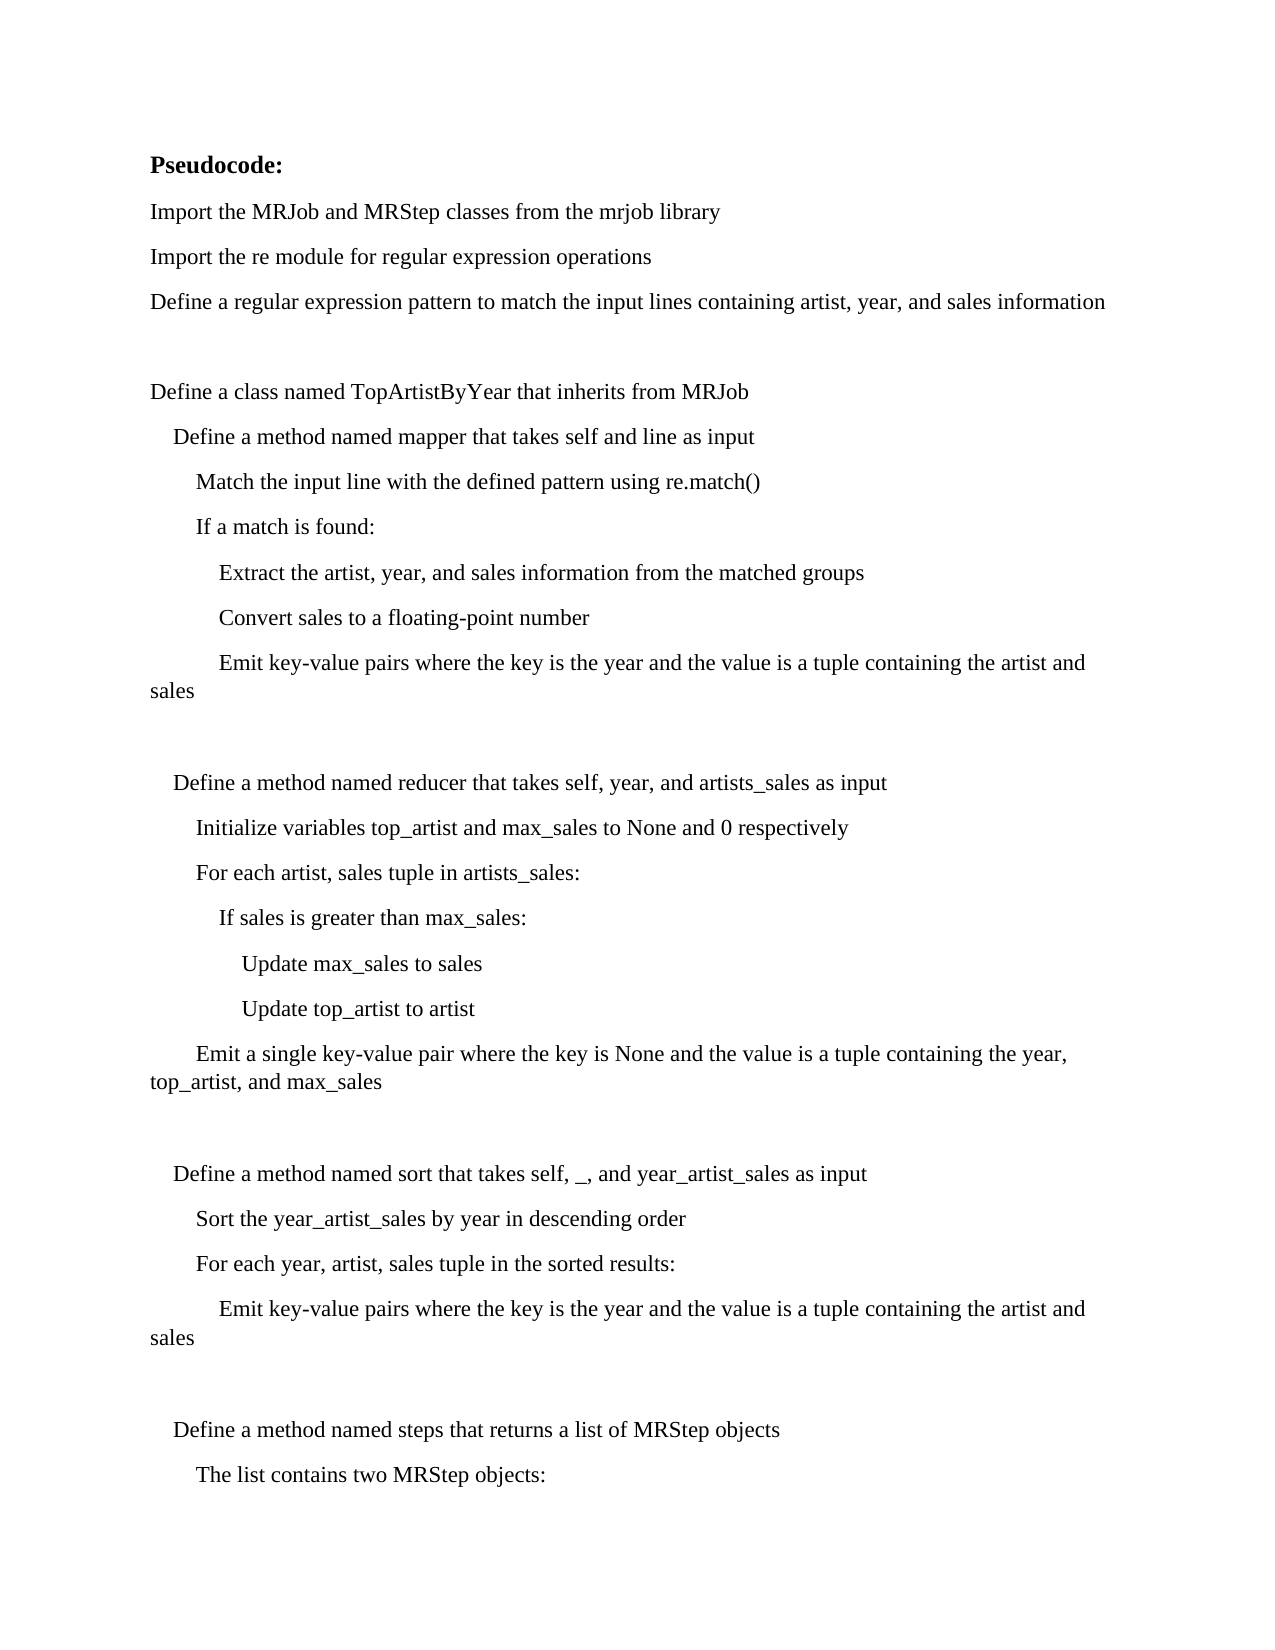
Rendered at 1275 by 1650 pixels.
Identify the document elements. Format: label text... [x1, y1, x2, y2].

text Import the MRJob and MRStep classes from the mrjob library [150, 198, 1125, 224]
text Sort the year_artist_sales by year in descending order [150, 1205, 1125, 1232]
text Define a method named reducer that takes self, year, and artists_sales as input [150, 769, 1125, 796]
text If sales is greater than max_sales: [150, 904, 1125, 931]
text For each artist, sales tuple in artists_sales: [150, 859, 1125, 886]
text Pseudocode: [150, 150, 1125, 179]
text Emit key-value pairs where the key is the year and the value is a tuple containing the artist and sales [150, 649, 1125, 703]
text Import the re module for regular expression operations [150, 243, 1125, 269]
text Match the input line with the defined pattern using re.match() [150, 468, 1125, 495]
text Define a regular expression pattern to match the input lines containing artist, year, and sales information [150, 288, 1125, 314]
text Update max_sales to sales [150, 949, 1125, 976]
text For each year, artist, sales tuple in the sorted results: [150, 1250, 1125, 1277]
text Emit a single key-value pair where the key is None and the value is a tuple containing the year, top_artist, and max_sales [150, 1040, 1125, 1094]
text Extract the artist, year, and sales information from the matched groups [150, 558, 1125, 585]
text The list contains two MRStep objects: [150, 1461, 1125, 1487]
text Update top_artist to artist [150, 995, 1125, 1021]
text Define a method named sort that takes self, _, and year_artist_sales as input [150, 1160, 1125, 1187]
text Convert sales to a floating-point number [150, 604, 1125, 630]
text Initialize variables top_artist and max_sales to None and 0 respectively [150, 814, 1125, 841]
text Define a method named steps that returns a list of MRStep objects [150, 1416, 1125, 1442]
text Define a class named TopArtistByYear that inherits from MRJob [150, 378, 1125, 404]
text Emit key-value pairs where the key is the year and the value is a tuple containing the artist and sales [150, 1296, 1125, 1350]
text If a match is found: [150, 513, 1125, 540]
text Define a method named mapper that takes self and line as input [150, 423, 1125, 449]
